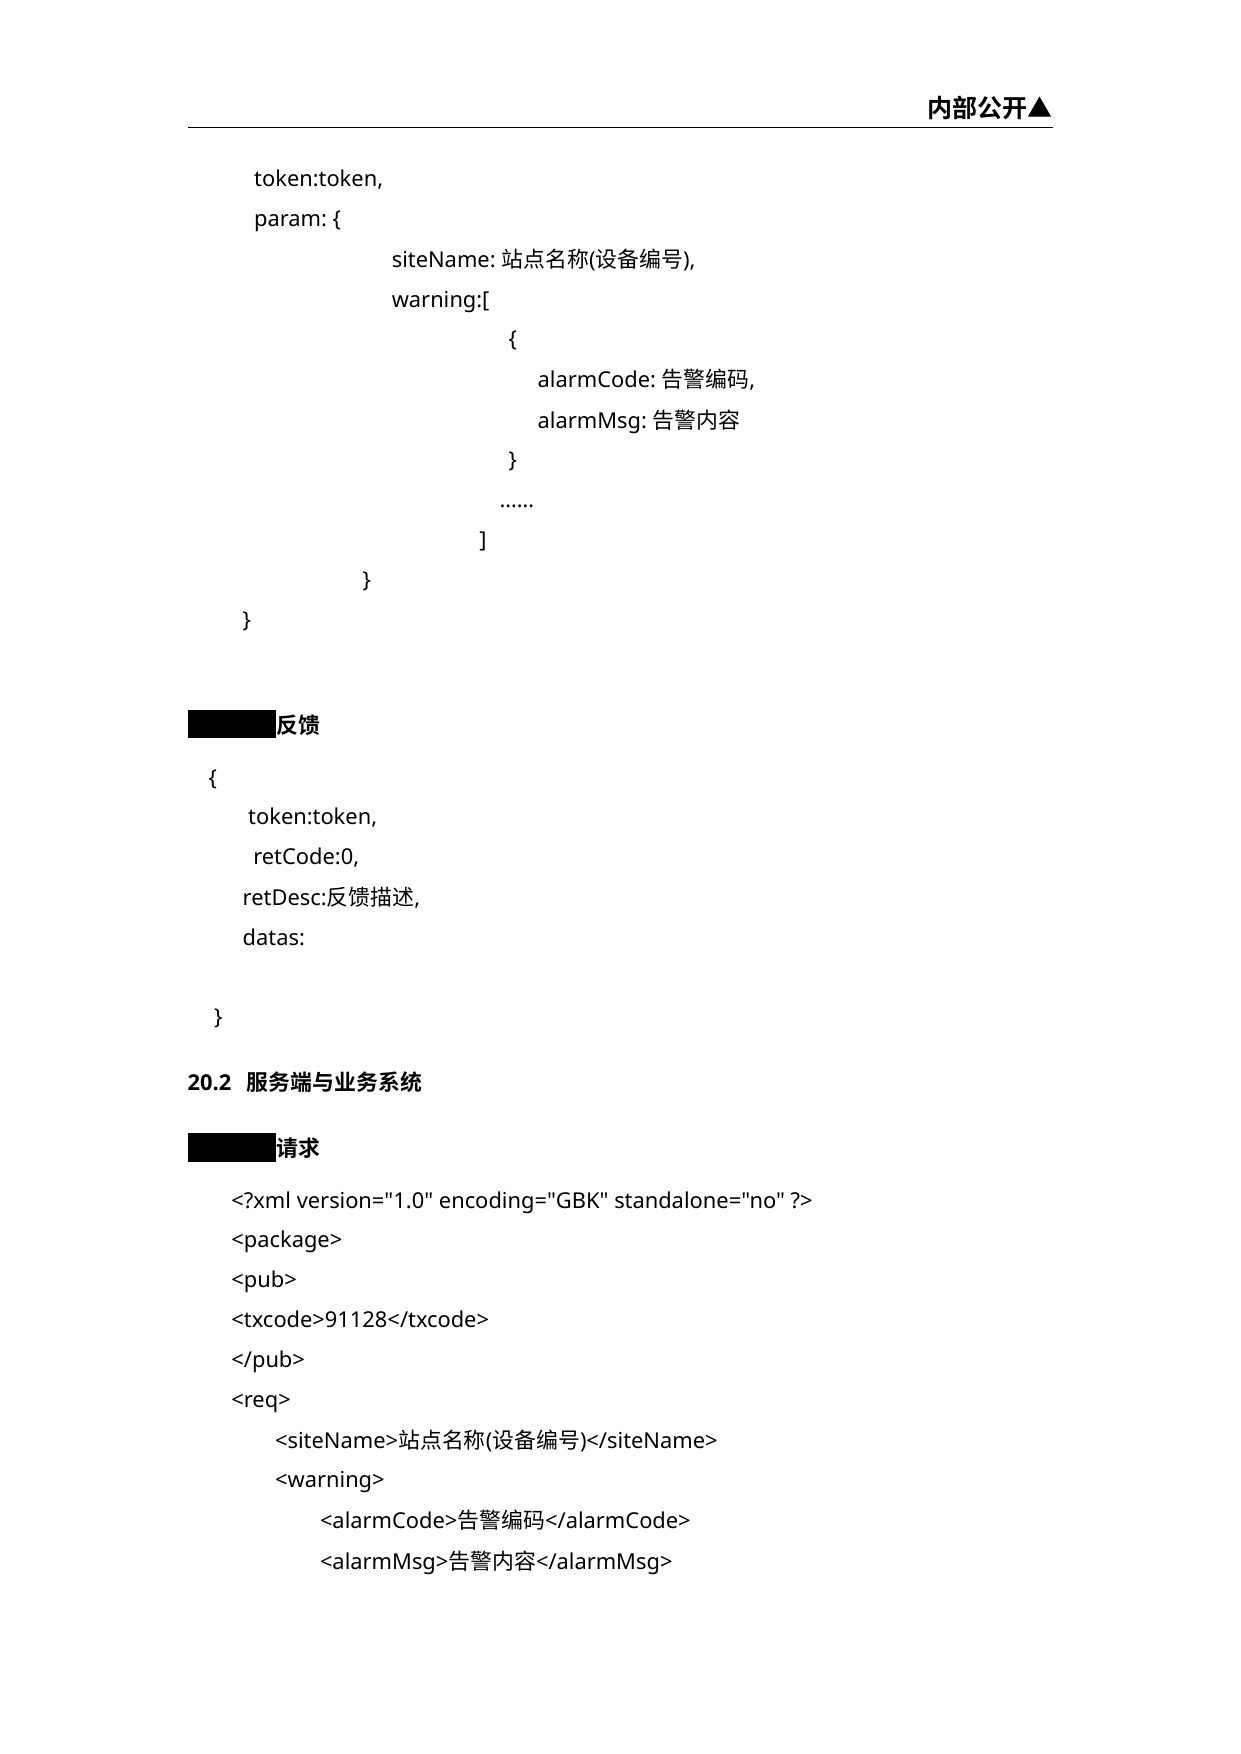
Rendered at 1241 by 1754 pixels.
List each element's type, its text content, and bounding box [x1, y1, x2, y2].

subtitle 服务端与业务系统 [187, 1065, 1053, 1097]
text <alarmCode>告警编码</alarmCode> [305, 1503, 1053, 1535]
text token:token, [187, 800, 1053, 832]
text alarmMsg: 告警内容 [494, 402, 1053, 435]
text warning:[ [348, 282, 1053, 315]
text <alarmMsg>告警内容</alarmMsg> [305, 1543, 1053, 1576]
text </pub> [187, 1343, 1053, 1375]
text { [187, 760, 1053, 793]
text <?xml version="1.0" encoding="GBK" standalone="no" ?> [187, 1183, 1053, 1216]
text <pub> [187, 1263, 1053, 1296]
text <req> [187, 1383, 1053, 1415]
text <txcode>91128</txcode> [187, 1303, 1053, 1335]
text param: { [187, 202, 1053, 234]
text ] [435, 523, 1053, 555]
text alarmCode: 告警编码, [494, 362, 1053, 394]
text } [464, 443, 1053, 475]
text …… [435, 483, 1053, 515]
text token:token, [187, 162, 1053, 194]
subtitle 请求 [187, 1130, 1053, 1163]
text retDesc:反馈描述, [187, 880, 1053, 912]
text siteName: 站点名称(设备编号), [348, 242, 1053, 274]
text <package> [187, 1223, 1053, 1256]
text datas: [187, 920, 1053, 953]
text { [464, 322, 1053, 354]
text retCode:0, [187, 840, 1053, 872]
subtitle 反馈 [187, 707, 1053, 740]
text <siteName>站点名称(设备编号)</siteName> [187, 1423, 1053, 1455]
text <warning> [187, 1463, 1053, 1496]
text } [319, 562, 1053, 595]
text } [187, 602, 1053, 635]
text } [187, 1000, 1053, 1032]
